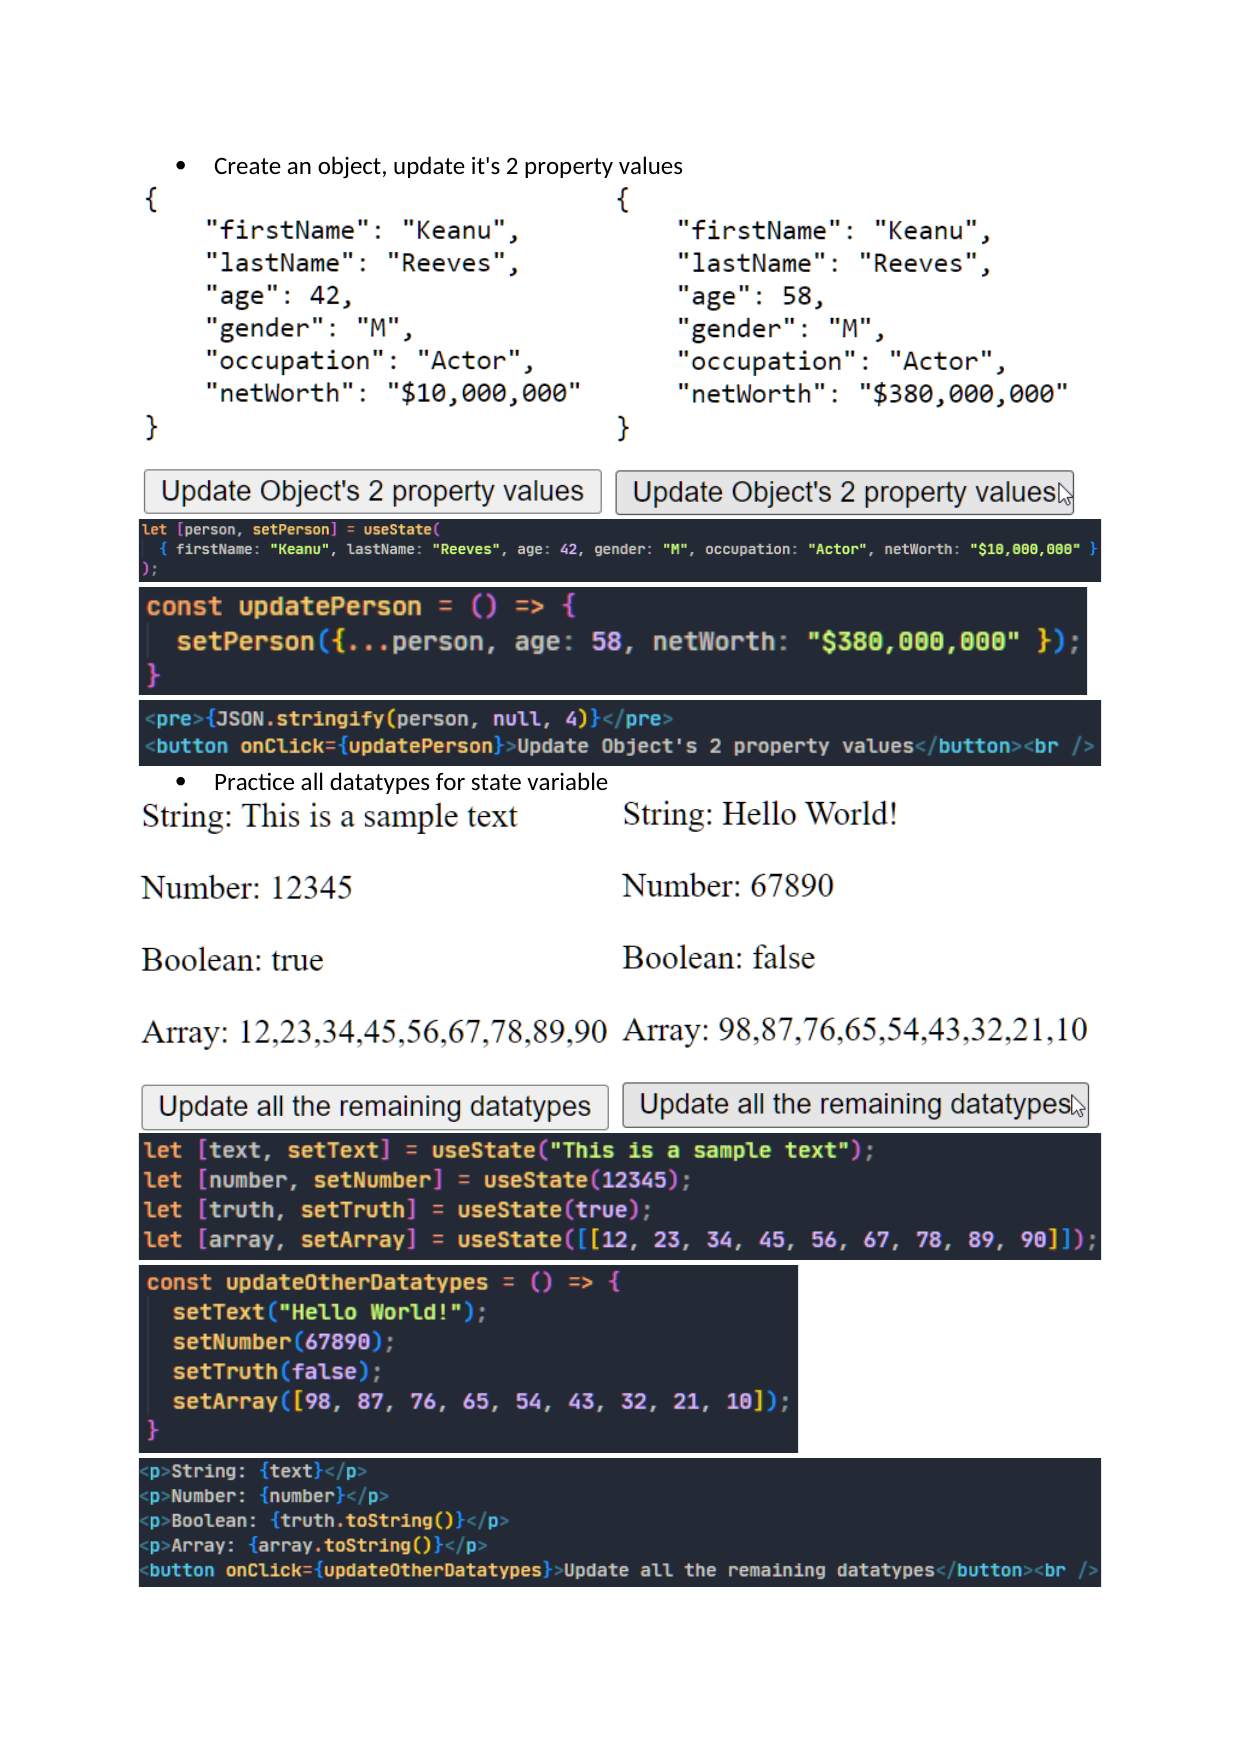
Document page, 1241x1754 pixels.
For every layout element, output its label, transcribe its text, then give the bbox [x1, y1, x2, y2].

list Create an object, update it's 2 property values [176, 150, 1101, 181]
picture [138, 1458, 1102, 1587]
picture [138, 700, 1102, 766]
picture [138, 796, 1102, 1260]
picture [138, 1265, 799, 1453]
picture [138, 587, 1088, 695]
picture [138, 180, 1102, 582]
list Practice all datatypes for state variable [176, 766, 1101, 797]
